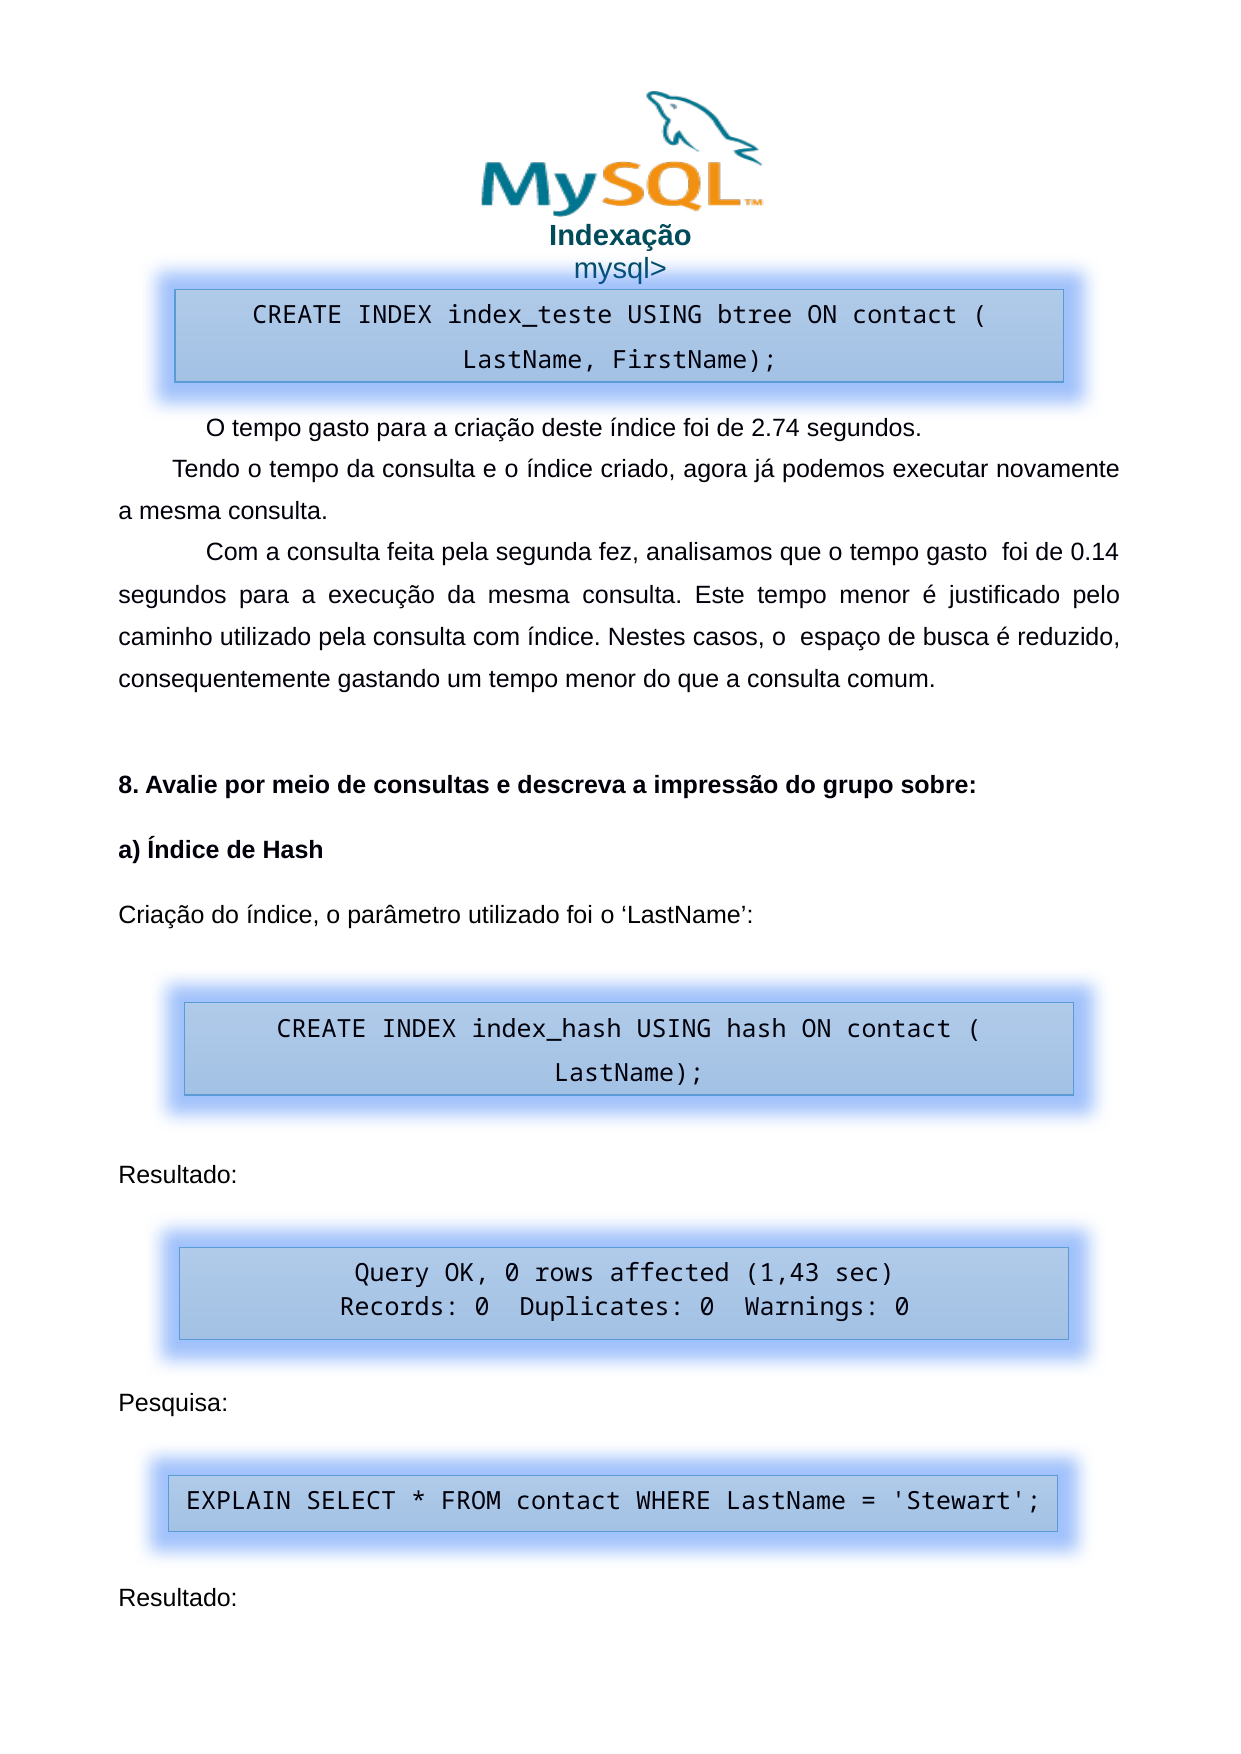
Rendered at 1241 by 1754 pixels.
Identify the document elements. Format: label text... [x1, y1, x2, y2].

text Com a consulta feita pela segunda fez, analisamos que o tempo gasto foi de 0.14 segundos para a execução da mesma consulta. Este tempo menor é justificado pelo caminho utilizado pela consulta com índice. Nestes casos, o espaço de busca é reduzido, consequentemente gastando um tempo menor do que a consulta comum. [118, 536, 1122, 694]
text Resultado: [118, 1581, 1122, 1613]
text 8. Avalie por meio de consultas e descreva a impressão do grupo sobre: [118, 768, 1122, 801]
text O tempo gasto para a criação deste índice foi de 2.74 segundos. [118, 411, 1122, 444]
picture [474, 88, 767, 218]
text a) Índice de Hash [118, 833, 1122, 866]
text Pesquisa: [118, 1386, 1122, 1418]
text Tendo o tempo da consulta e o índice criado, agora já podemos executar novamente a mesma consulta. [118, 452, 1122, 527]
text Criação do índice, o parâmetro utilizado foi o ‘LastName’: [118, 898, 1122, 931]
text Resultado: [118, 1158, 1122, 1191]
